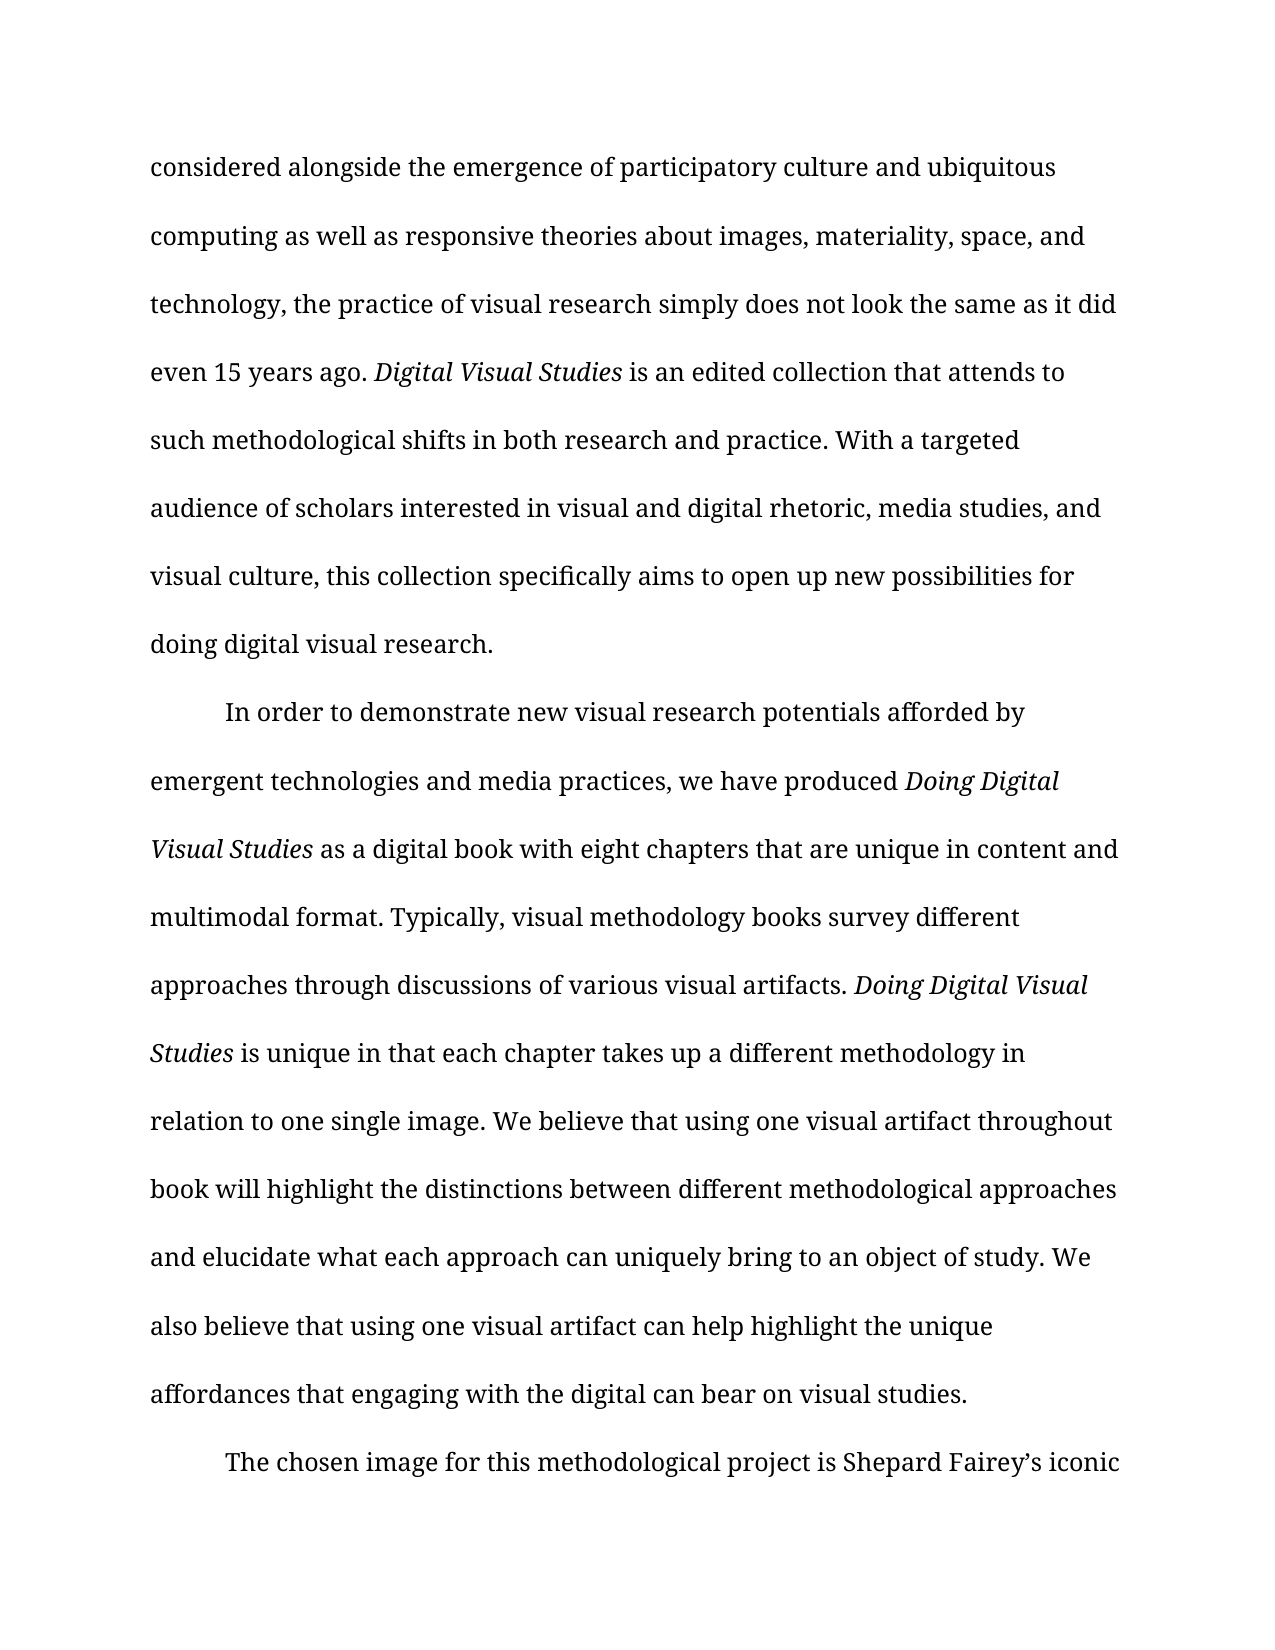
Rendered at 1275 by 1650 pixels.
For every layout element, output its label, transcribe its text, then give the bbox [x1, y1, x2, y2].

text In order to demonstrate new visual research potentials afforded by emergent technologies and media practices, we have produced Doing Digital Visual Studies as a digital book with eight chapters that are unique in content and multimodal format. Typically, visual methodology books survey different approaches through discussions of various visual artifacts. Doing Digital Visual Studies is unique in that each chapter takes up a different methodology in relation to one single image. We believe that using one visual artifact throughout book will highlight the distinctions between different methodological approaches and elucidate what each approach can uniquely bring to an object of study. We also believe that using one visual artifact can help highlight the unique affordances that engaging with the digital can bear on visual studies. [150, 695, 1125, 1410]
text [150, 150, 1125, 661]
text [150, 1444, 1125, 1478]
